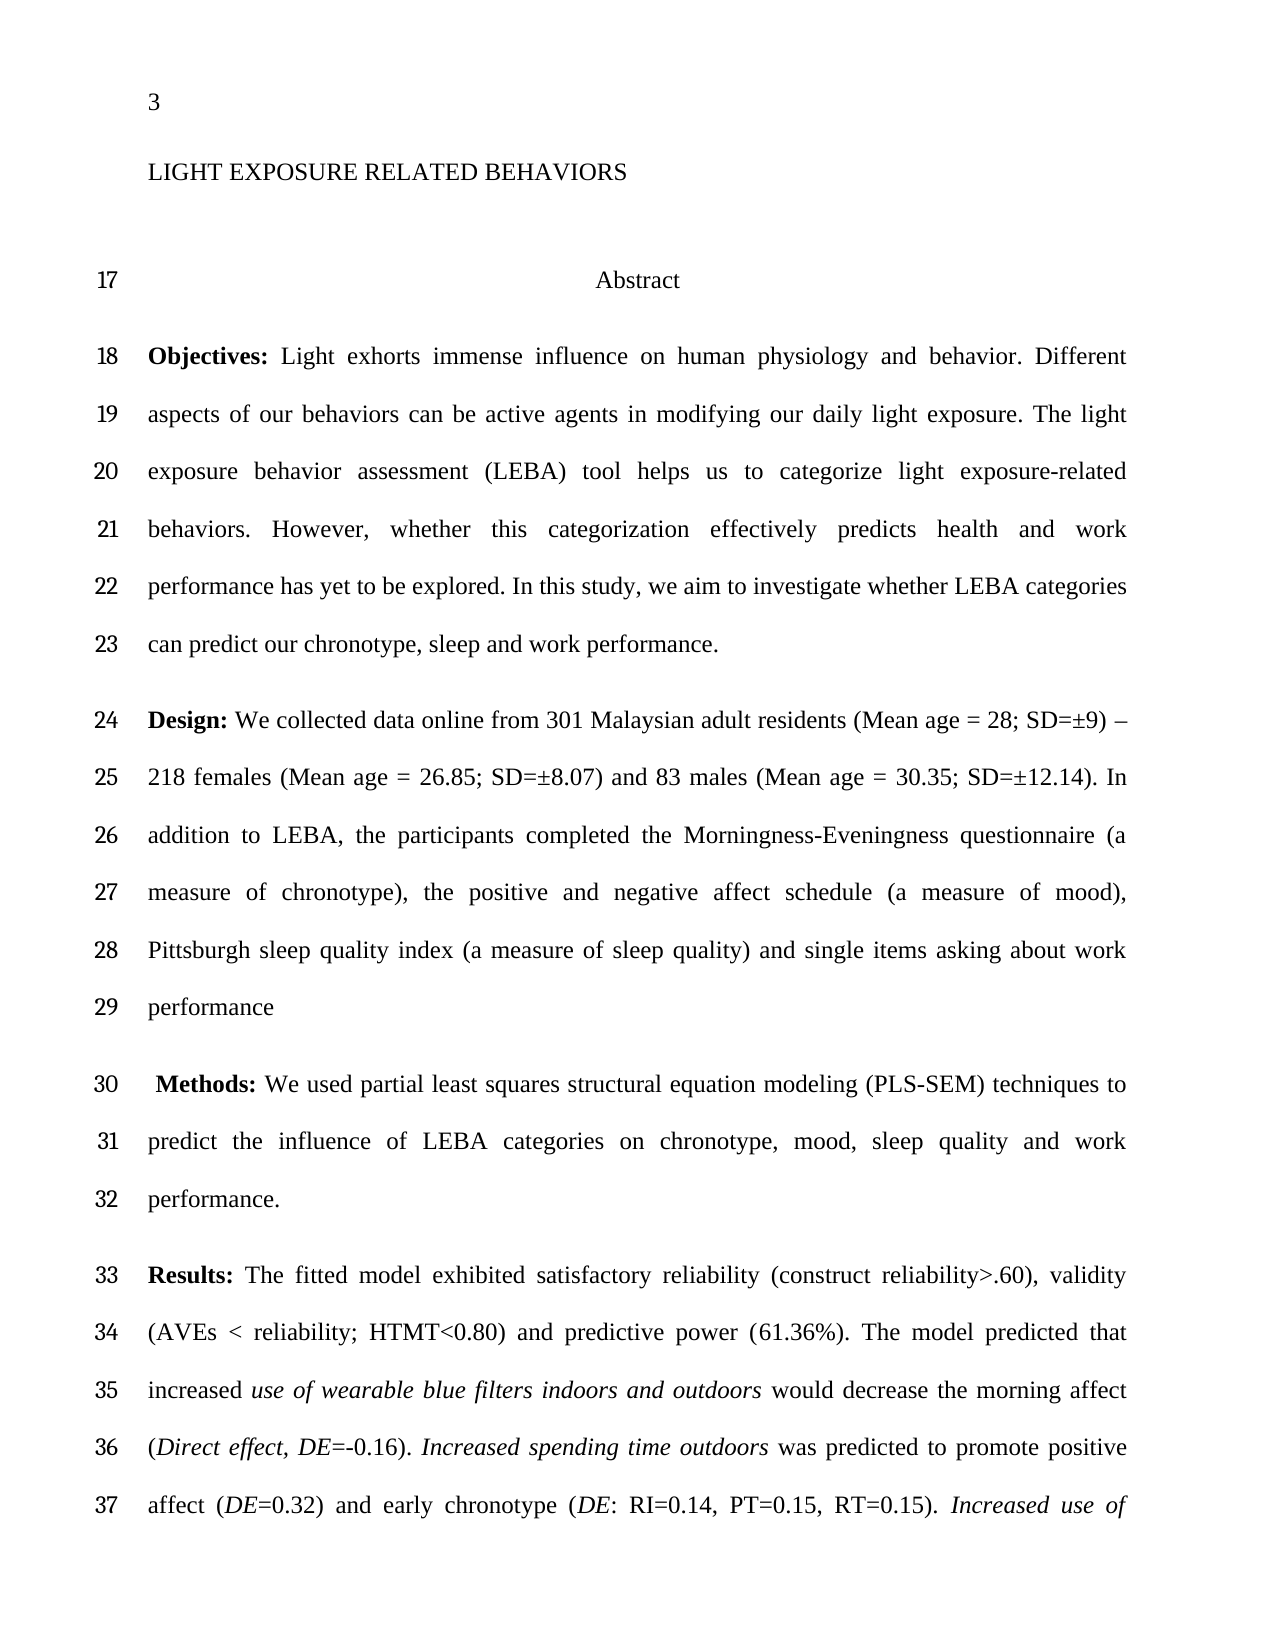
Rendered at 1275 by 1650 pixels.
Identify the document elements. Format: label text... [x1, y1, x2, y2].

text Methods: We used partial least squares structural equation modeling (PLS-SEM) techniques to predict the influence of LEBA categories on chronotype, mood, sleep quality and work performance. [148, 1069, 1127, 1212]
text Abstract [148, 265, 1127, 294]
text Objectives: Light exhorts immense influence on human physiology and behavior. Different aspects of our behaviors can be active agents in modifying our daily light exposure. The light exposure behavior assessment (LEBA) tool helps us to categorize light exposure-related behaviors. However, whether this categorization effectively predicts health and work performance has yet to be explored. In this study, we aim to investigate whether LEBA categories can predict our chronotype, sleep and work performance. [148, 341, 1127, 657]
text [148, 1260, 1127, 1519]
text Design: We collected data online from 301 Malaysian adult residents (Mean age = 28; SD=±9) – 218 females (Mean age = 26.85; SD=±8.07) and 83 males (Mean age = 30.35; SD=±12.14). In addition to LEBA, the participants completed the Morningness-Eveningness questionnaire (a measure of chronotype), the positive and negative affect schedule (a measure of mood), Pittsburgh sleep quality index (a measure of sleep quality) and single items asking about work performance [148, 705, 1127, 1021]
